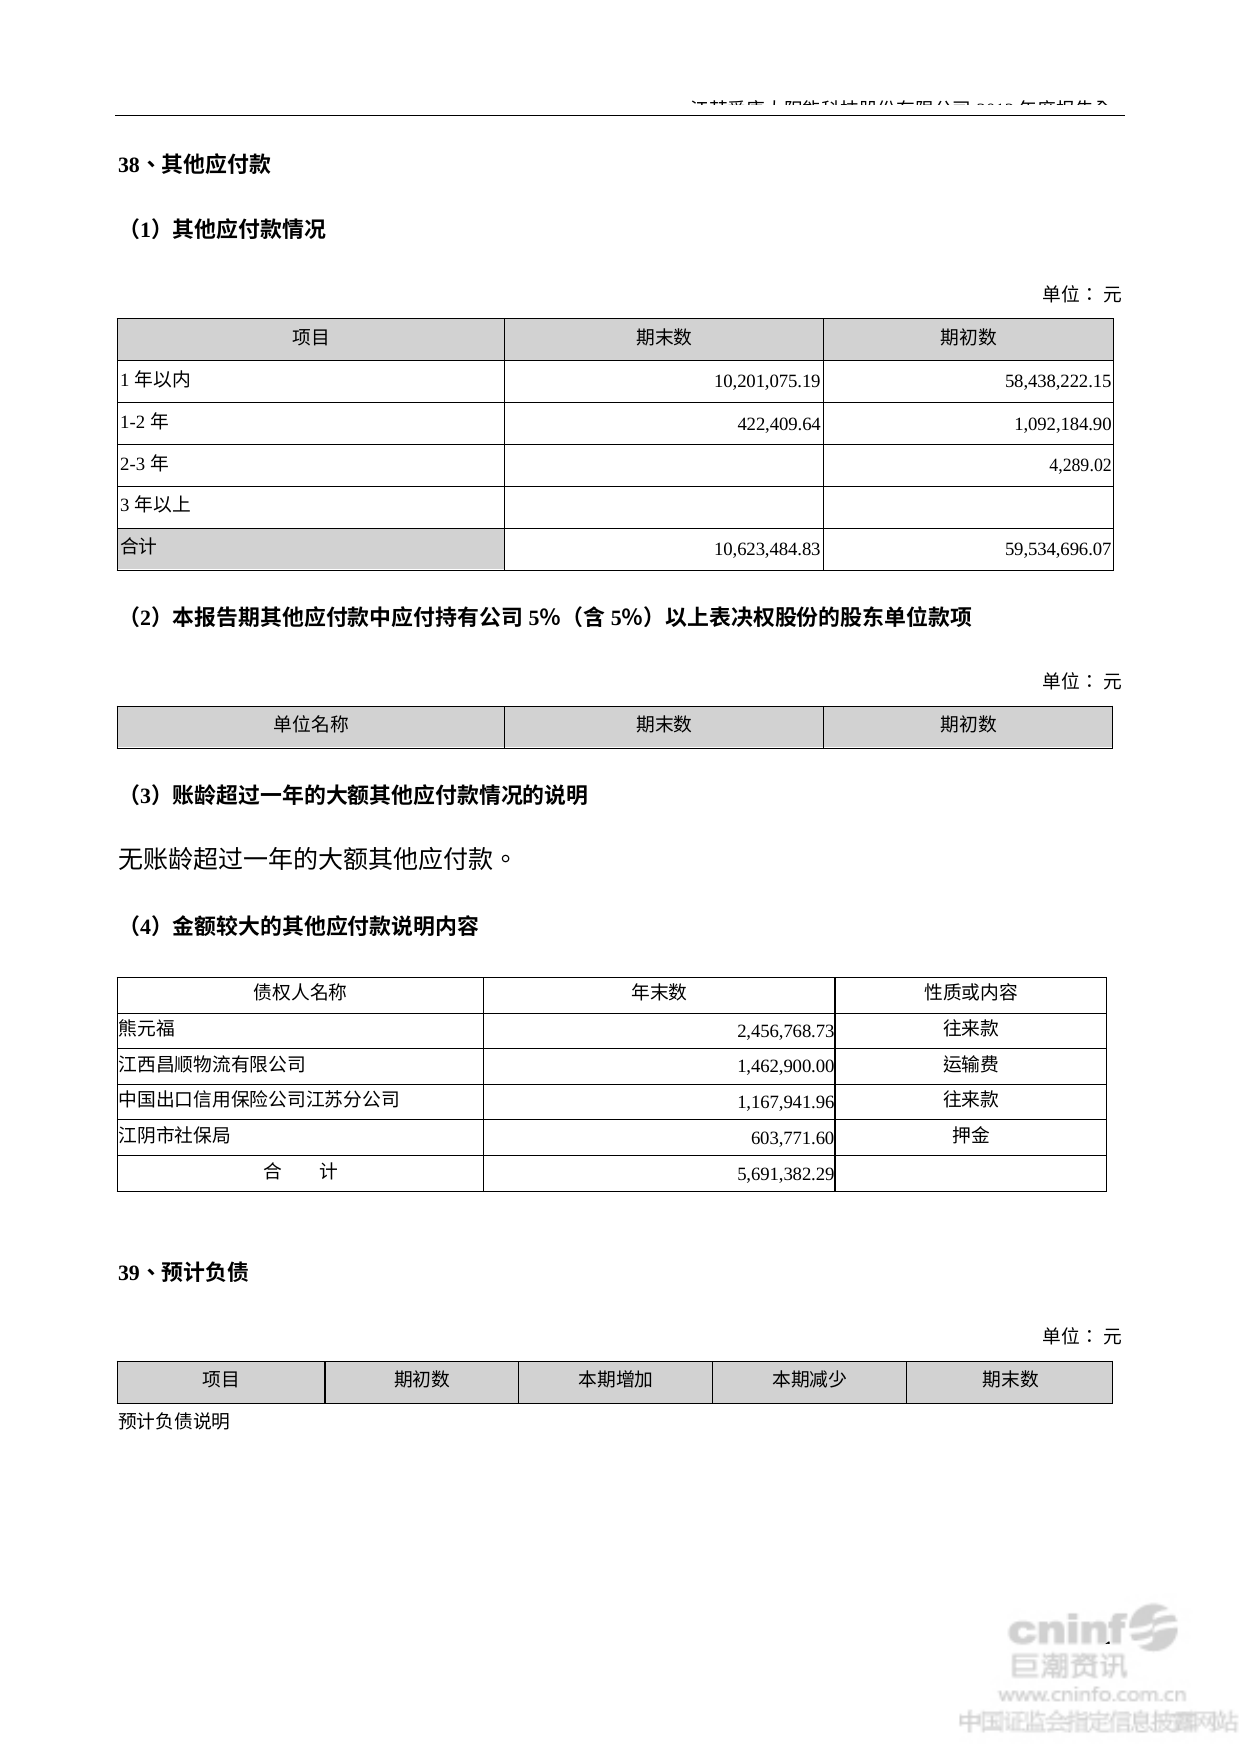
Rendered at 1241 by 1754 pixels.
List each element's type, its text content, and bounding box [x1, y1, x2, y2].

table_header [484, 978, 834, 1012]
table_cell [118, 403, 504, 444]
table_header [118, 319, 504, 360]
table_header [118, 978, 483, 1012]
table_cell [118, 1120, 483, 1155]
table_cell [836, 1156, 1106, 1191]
text （4）金额较大的其他应付款说明内容 [118, 911, 1124, 940]
subtitle （2）本报告期其他应付款中应付持有公司 5％（含 5％）以上表决权股份的股东单位款项 [118, 602, 1124, 631]
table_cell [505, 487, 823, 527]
text 39、预计负债 [118, 1257, 1124, 1286]
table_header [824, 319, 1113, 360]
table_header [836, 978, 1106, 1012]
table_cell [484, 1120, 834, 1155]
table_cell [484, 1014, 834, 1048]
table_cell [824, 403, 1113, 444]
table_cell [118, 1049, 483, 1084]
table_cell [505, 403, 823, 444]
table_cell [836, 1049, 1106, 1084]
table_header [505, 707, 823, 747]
text （1）其他应付款情况 [118, 214, 1124, 244]
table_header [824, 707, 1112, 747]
text 无账龄超过一年的大额其他应付款。 [118, 841, 1124, 875]
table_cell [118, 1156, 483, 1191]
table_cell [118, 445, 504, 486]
text 单位： 元 [102, 1323, 1122, 1349]
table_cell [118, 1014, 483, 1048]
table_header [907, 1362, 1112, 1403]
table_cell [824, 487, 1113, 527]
subtitle 38、其他应付款 [118, 149, 1124, 179]
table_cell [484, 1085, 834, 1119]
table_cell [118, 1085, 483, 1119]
picture [958, 1593, 1241, 1754]
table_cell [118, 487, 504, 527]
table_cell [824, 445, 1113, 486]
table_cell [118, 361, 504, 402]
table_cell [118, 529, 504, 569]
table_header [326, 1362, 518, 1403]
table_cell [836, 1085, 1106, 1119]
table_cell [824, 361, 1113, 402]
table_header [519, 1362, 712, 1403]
text 预计负债说明 [118, 1409, 1124, 1434]
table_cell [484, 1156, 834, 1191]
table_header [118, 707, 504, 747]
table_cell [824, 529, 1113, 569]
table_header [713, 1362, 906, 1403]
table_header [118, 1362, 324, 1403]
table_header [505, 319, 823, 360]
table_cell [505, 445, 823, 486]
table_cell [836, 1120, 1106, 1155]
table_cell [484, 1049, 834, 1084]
text 单位： 元 [102, 281, 1122, 306]
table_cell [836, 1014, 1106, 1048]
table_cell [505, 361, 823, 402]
subtitle （3）账龄超过一年的大额其他应付款情况的说明 [118, 779, 1124, 809]
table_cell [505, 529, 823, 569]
text 单位： 元 [102, 668, 1122, 694]
